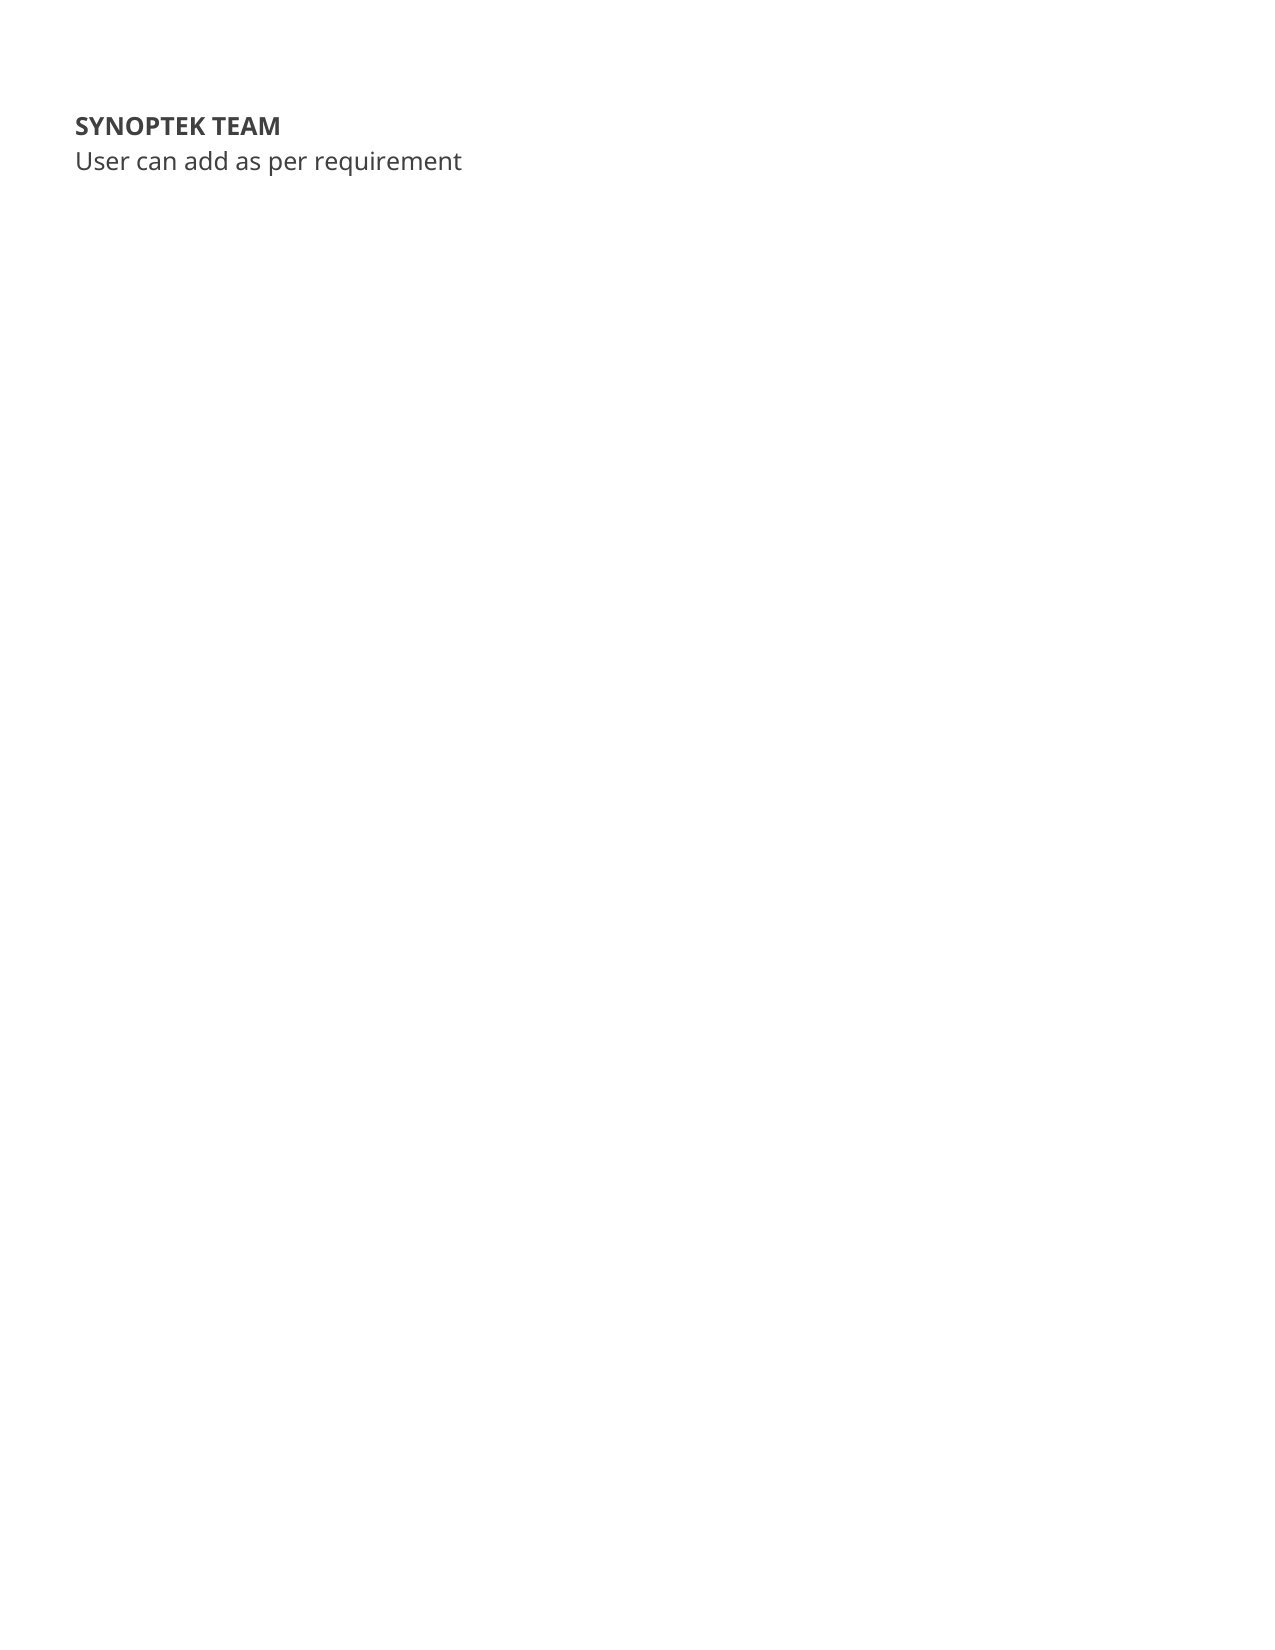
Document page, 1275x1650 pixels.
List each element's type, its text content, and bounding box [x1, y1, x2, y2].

text SYNOPTEK TEAM [75, 109, 1200, 143]
text User can add as per requirement [75, 143, 1200, 177]
